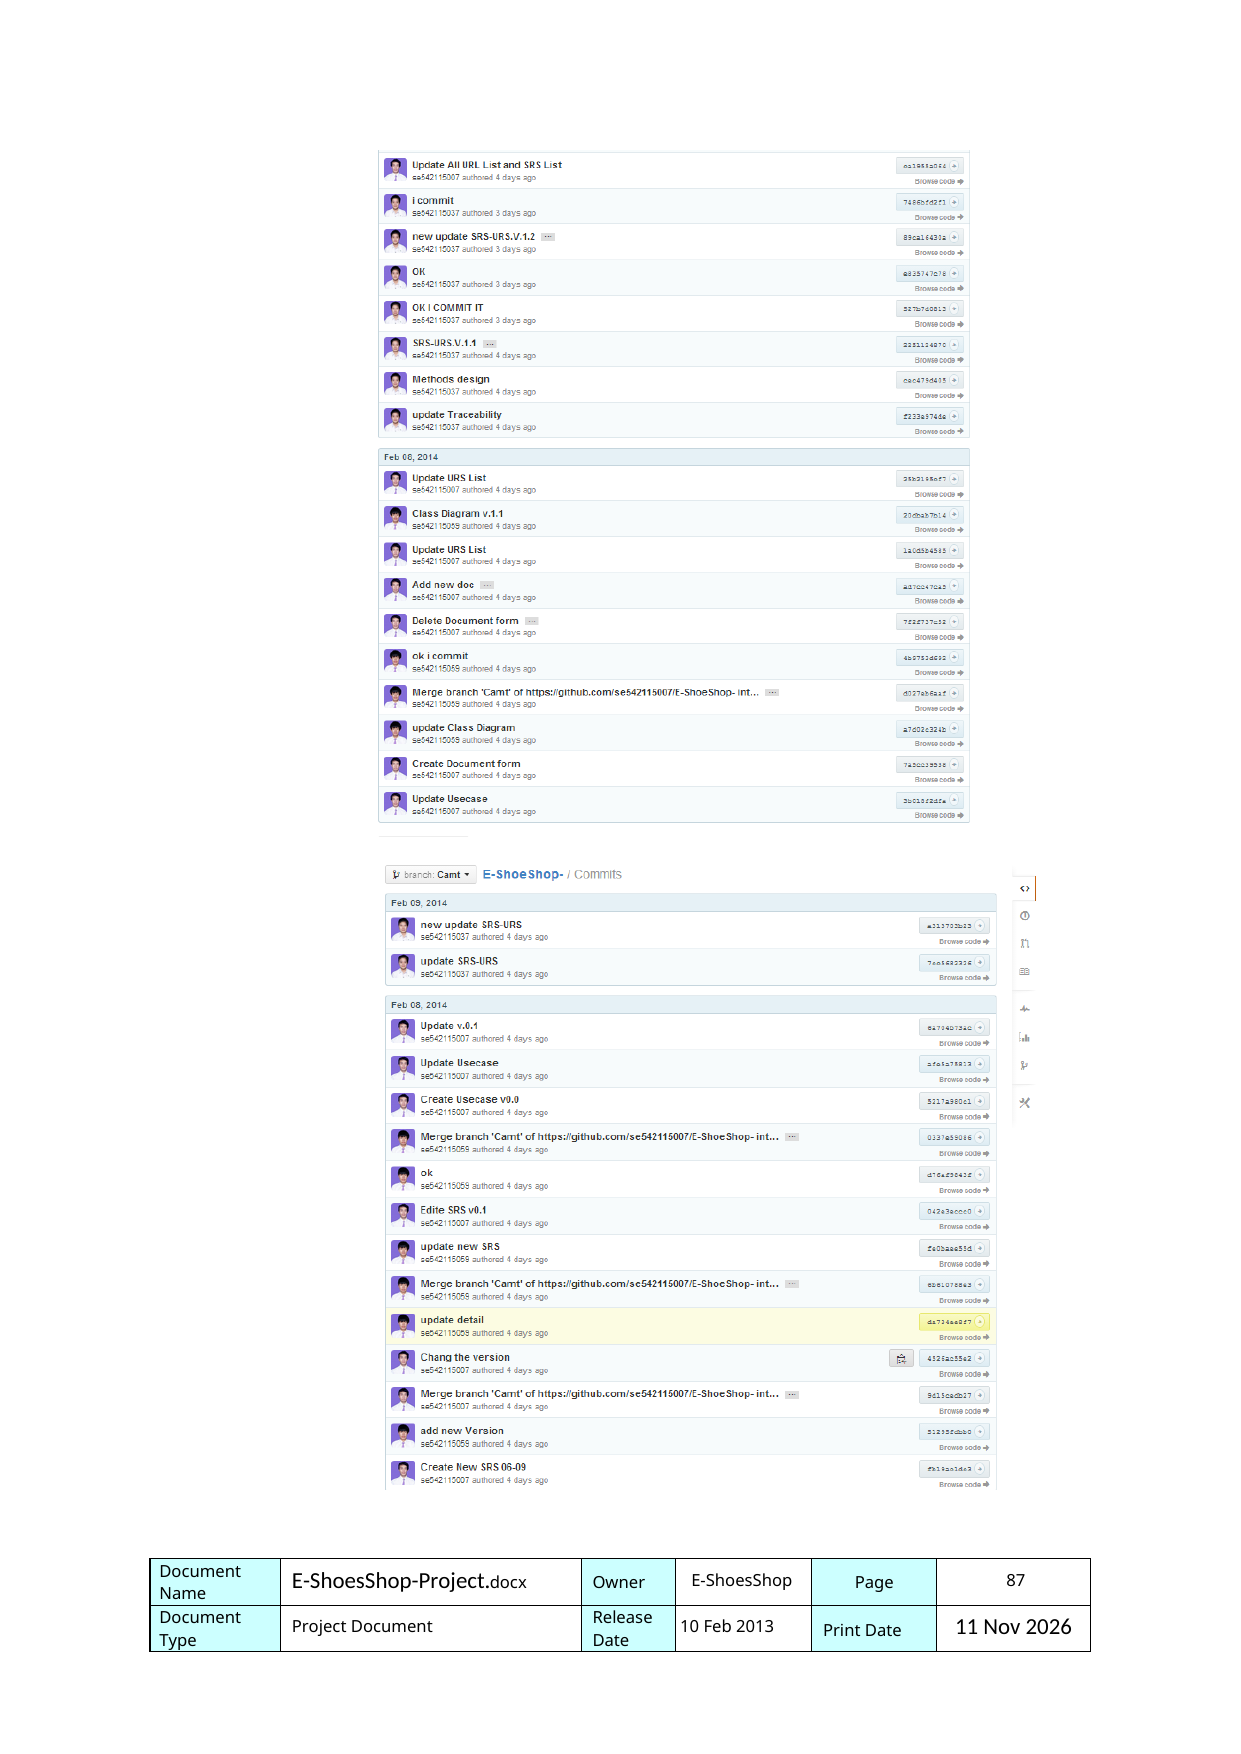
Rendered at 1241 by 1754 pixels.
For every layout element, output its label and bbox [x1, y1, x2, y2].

picture [150, 150, 1219, 837]
picture [150, 855, 1241, 1490]
